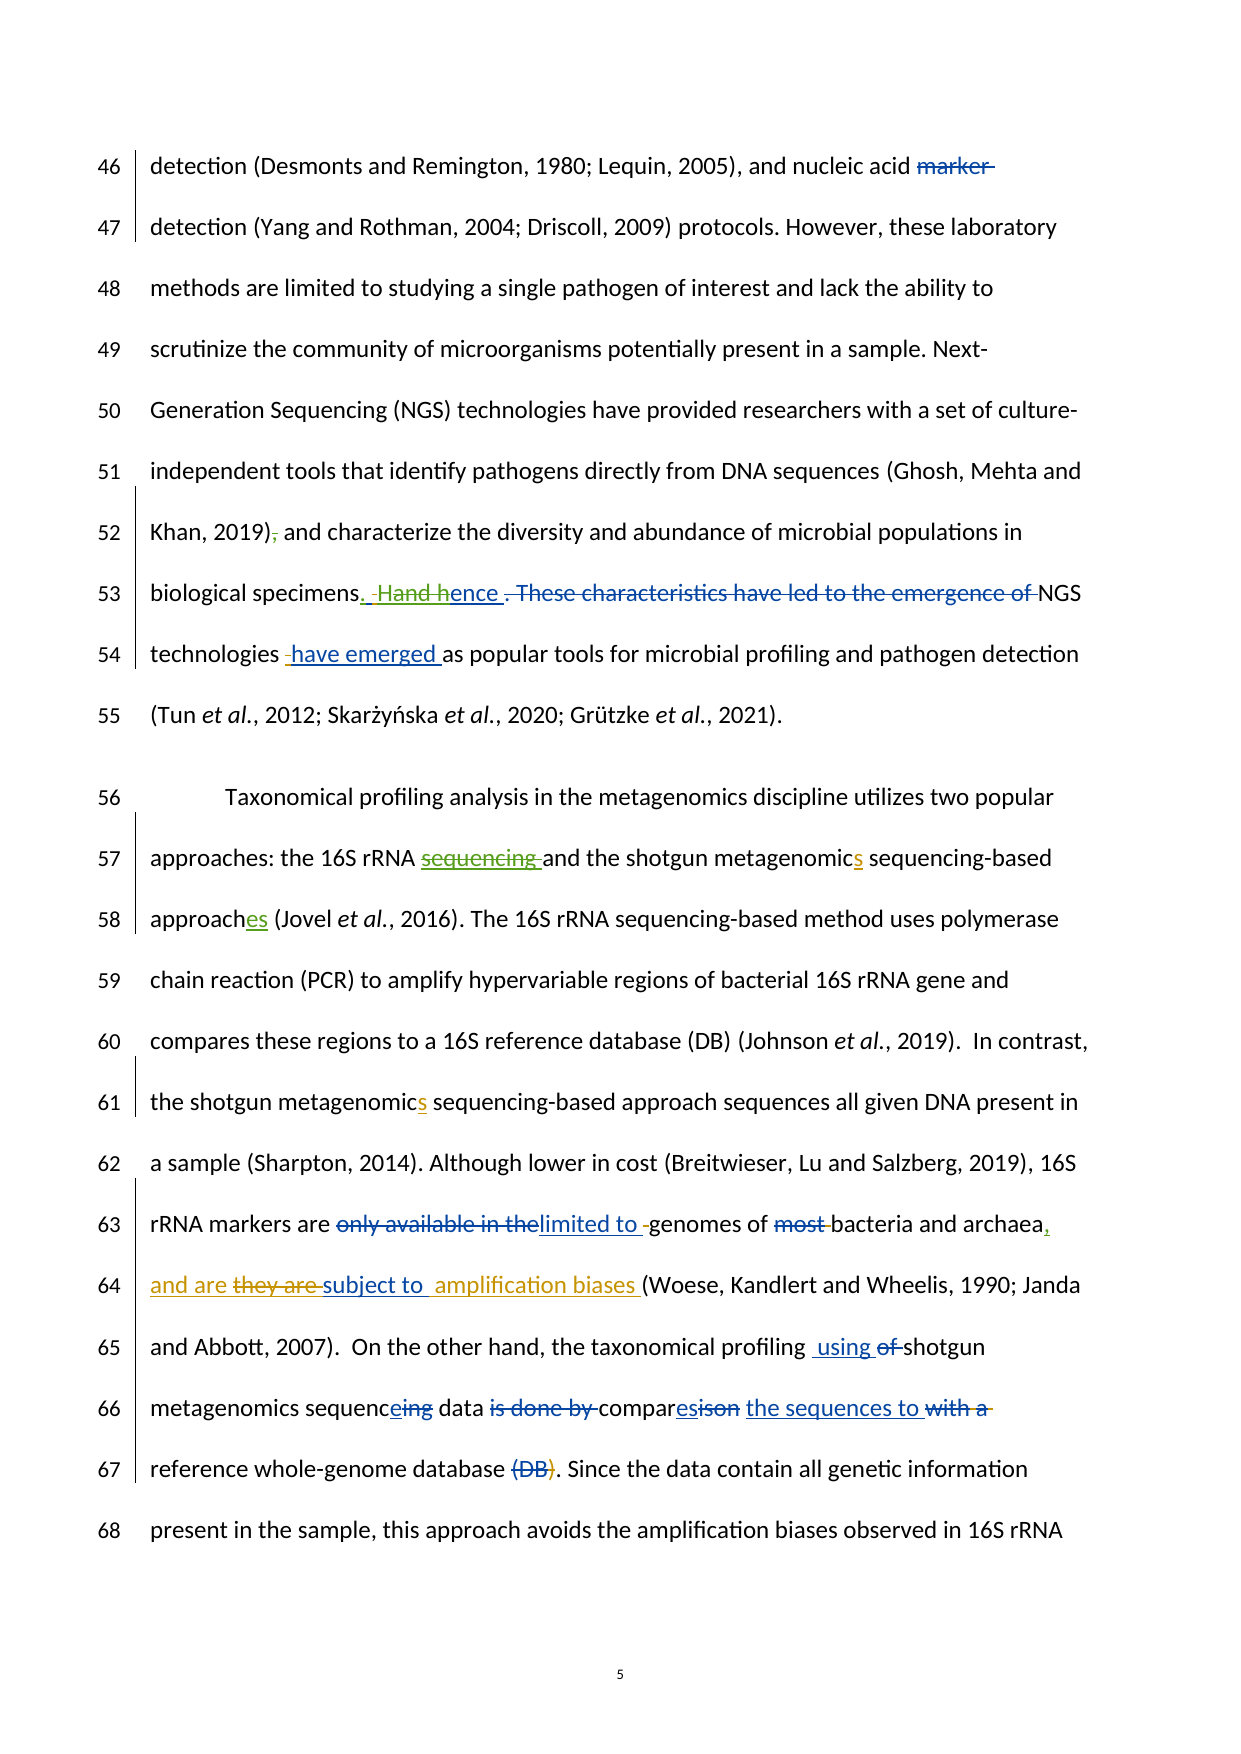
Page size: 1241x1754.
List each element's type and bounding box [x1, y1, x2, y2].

text [150, 781, 1090, 1544]
text [150, 150, 1090, 730]
